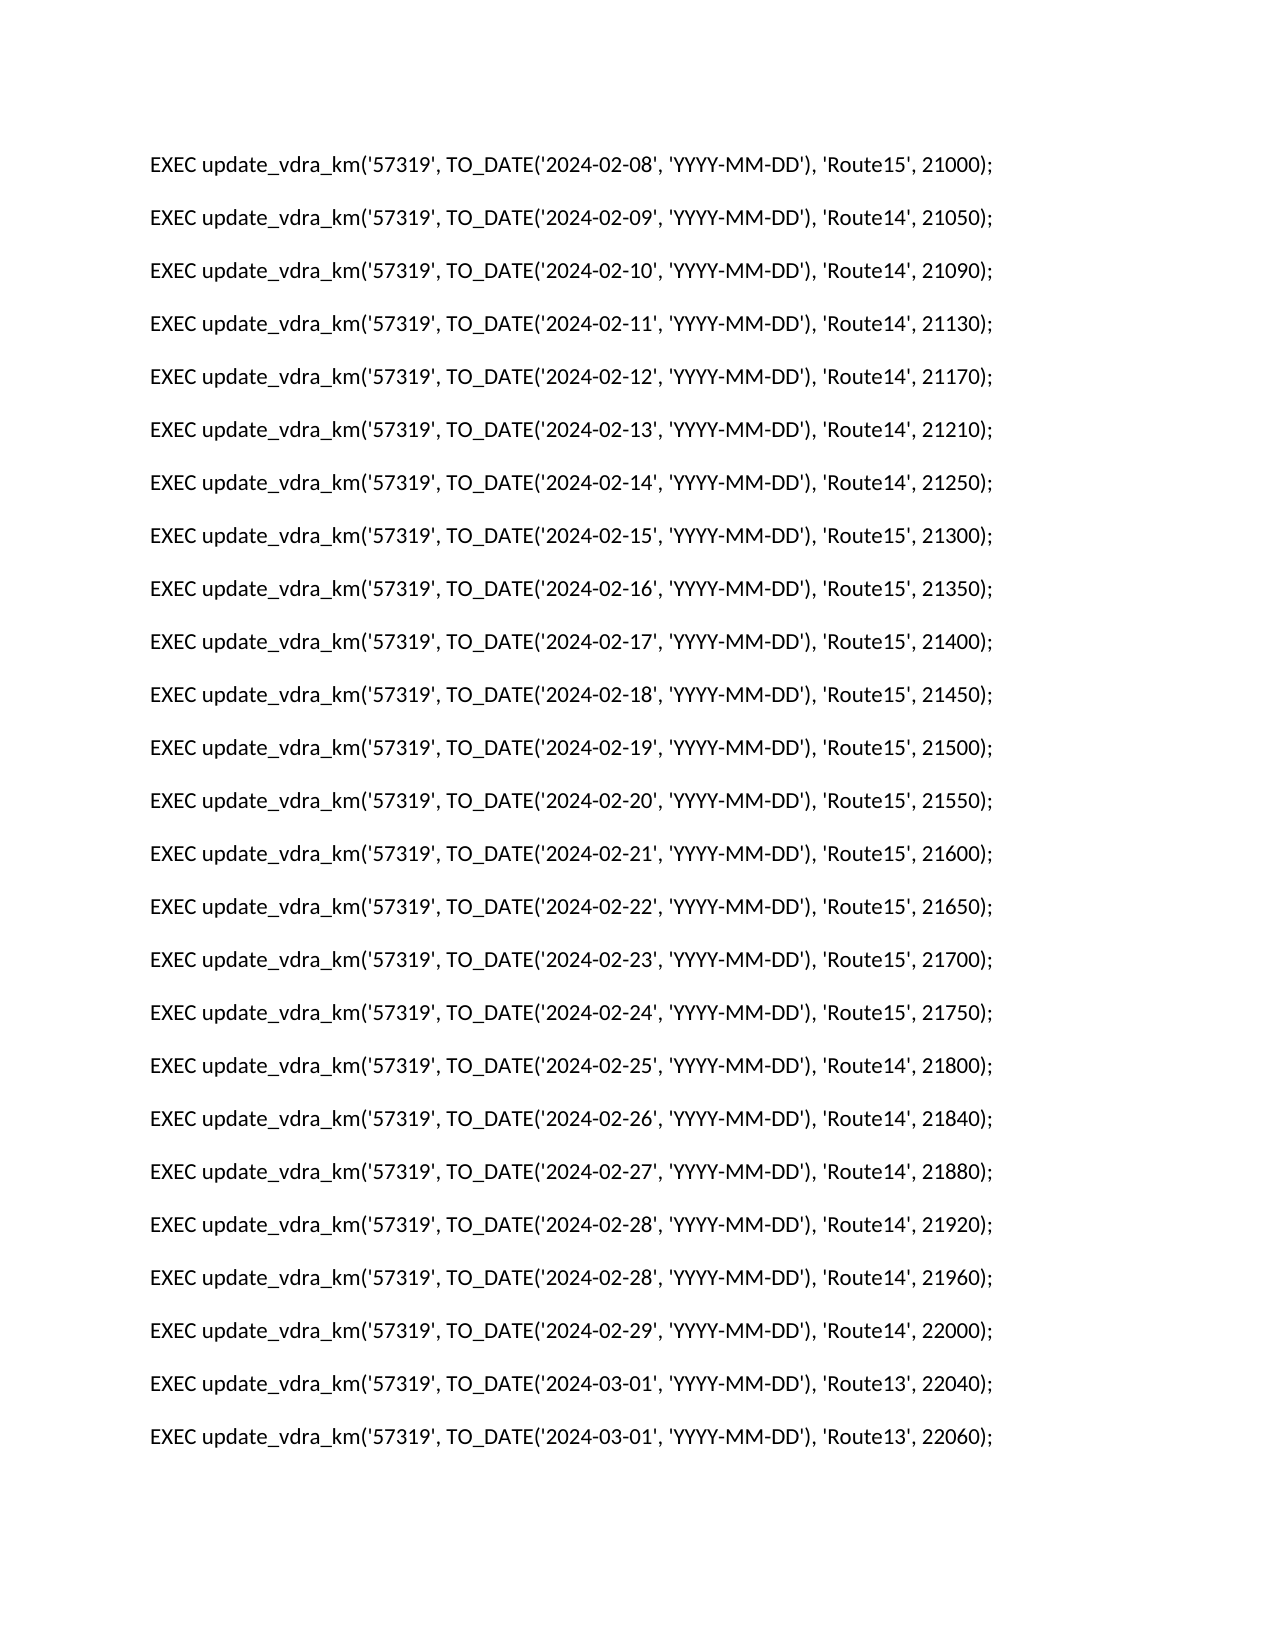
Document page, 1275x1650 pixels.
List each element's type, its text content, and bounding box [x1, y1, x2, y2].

text EXEC update_vdra_km('57319', TO_DATE('2024-02-17', 'YYYY-MM-DD'), 'Route15', 21400); [150, 627, 1125, 655]
text EXEC update_vdra_km('57319', TO_DATE('2024-03-01', 'YYYY-MM-DD'), 'Route13', 22040); [150, 1369, 1125, 1397]
text EXEC update_vdra_km('57319', TO_DATE('2024-02-15', 'YYYY-MM-DD'), 'Route15', 21300); [150, 521, 1125, 549]
text EXEC update_vdra_km('57319', TO_DATE('2024-02-23', 'YYYY-MM-DD'), 'Route15', 21700); [150, 945, 1125, 973]
text EXEC update_vdra_km('57319', TO_DATE('2024-02-16', 'YYYY-MM-DD'), 'Route15', 21350); [150, 574, 1125, 602]
text EXEC update_vdra_km('57319', TO_DATE('2024-02-25', 'YYYY-MM-DD'), 'Route14', 21800); [150, 1051, 1125, 1079]
text EXEC update_vdra_km('57319', TO_DATE('2024-02-24', 'YYYY-MM-DD'), 'Route15', 21750); [150, 998, 1125, 1026]
text EXEC update_vdra_km('57319', TO_DATE('2024-02-12', 'YYYY-MM-DD'), 'Route14', 21170); [150, 362, 1125, 390]
text EXEC update_vdra_km('57319', TO_DATE('2024-03-01', 'YYYY-MM-DD'), 'Route13', 22060); [150, 1422, 1125, 1451]
text EXEC update_vdra_km('57319', TO_DATE('2024-02-28', 'YYYY-MM-DD'), 'Route14', 21920); [150, 1210, 1125, 1238]
text EXEC update_vdra_km('57319', TO_DATE('2024-02-18', 'YYYY-MM-DD'), 'Route15', 21450); [150, 680, 1125, 708]
text EXEC update_vdra_km('57319', TO_DATE('2024-02-20', 'YYYY-MM-DD'), 'Route15', 21550); [150, 786, 1125, 814]
text EXEC update_vdra_km('57319', TO_DATE('2024-02-11', 'YYYY-MM-DD'), 'Route14', 21130); [150, 309, 1125, 337]
text EXEC update_vdra_km('57319', TO_DATE('2024-02-10', 'YYYY-MM-DD'), 'Route14', 21090); [150, 256, 1125, 284]
text EXEC update_vdra_km('57319', TO_DATE('2024-02-13', 'YYYY-MM-DD'), 'Route14', 21210); [150, 415, 1125, 443]
text EXEC update_vdra_km('57319', TO_DATE('2024-02-29', 'YYYY-MM-DD'), 'Route14', 22000); [150, 1316, 1125, 1344]
text EXEC update_vdra_km('57319', TO_DATE('2024-02-28', 'YYYY-MM-DD'), 'Route14', 21960); [150, 1263, 1125, 1291]
text EXEC update_vdra_km('57319', TO_DATE('2024-02-21', 'YYYY-MM-DD'), 'Route15', 21600); [150, 839, 1125, 867]
text EXEC update_vdra_km('57319', TO_DATE('2024-02-19', 'YYYY-MM-DD'), 'Route15', 21500); [150, 733, 1125, 761]
text EXEC update_vdra_km('57319', TO_DATE('2024-02-26', 'YYYY-MM-DD'), 'Route14', 21840); [150, 1104, 1125, 1132]
text EXEC update_vdra_km('57319', TO_DATE('2024-02-27', 'YYYY-MM-DD'), 'Route14', 21880); [150, 1157, 1125, 1185]
text EXEC update_vdra_km('57319', TO_DATE('2024-02-14', 'YYYY-MM-DD'), 'Route14', 21250); [150, 468, 1125, 496]
text EXEC update_vdra_km('57319', TO_DATE('2024-02-09', 'YYYY-MM-DD'), 'Route14', 21050); [150, 203, 1125, 231]
text EXEC update_vdra_km('57319', TO_DATE('2024-02-08', 'YYYY-MM-DD'), 'Route15', 21000); [150, 150, 1125, 178]
text EXEC update_vdra_km('57319', TO_DATE('2024-02-22', 'YYYY-MM-DD'), 'Route15', 21650); [150, 892, 1125, 920]
